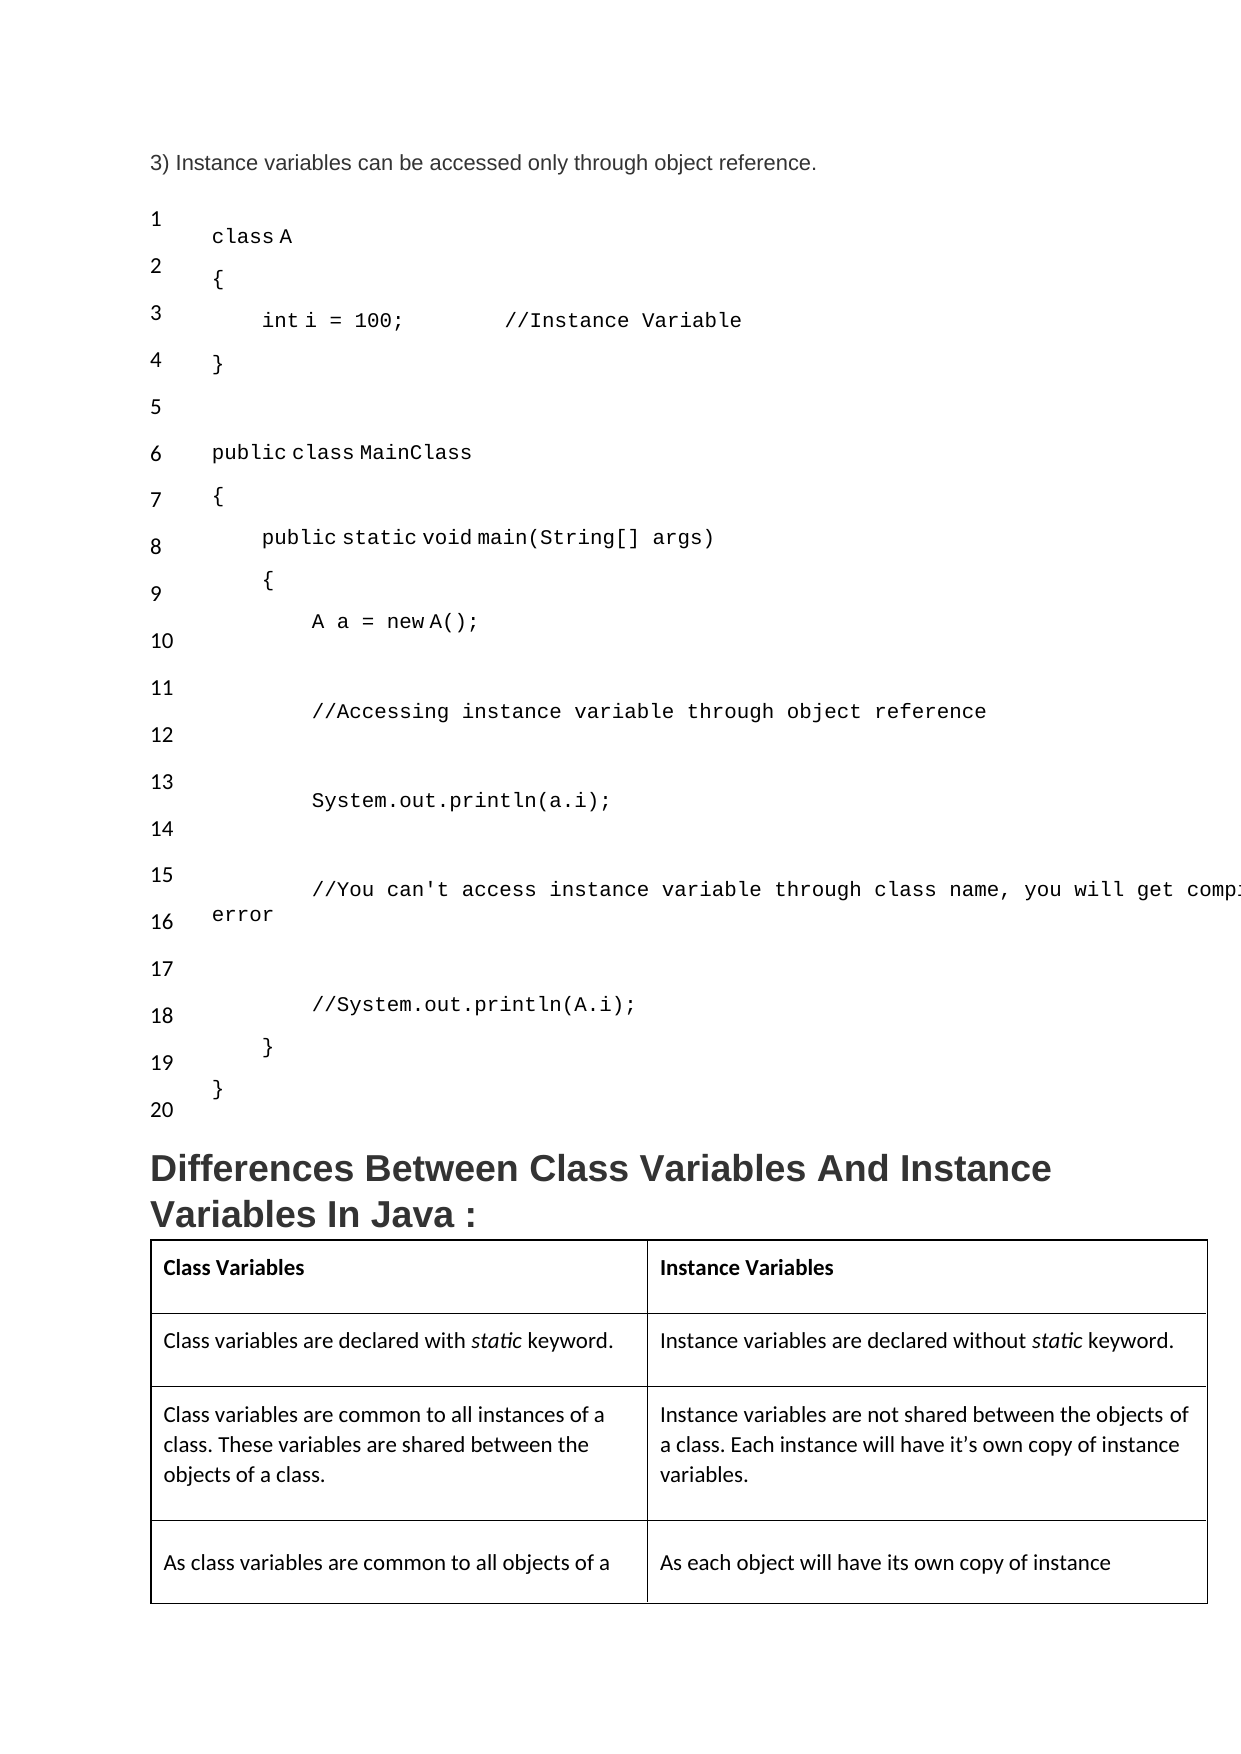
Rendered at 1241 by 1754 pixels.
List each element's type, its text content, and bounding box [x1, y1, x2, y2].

table_cell Class variables are common to all instances of a class. These variables are shared between the objects of a class. [152, 1387, 647, 1519]
table_cell Instance variables are declared without static keyword. [648, 1313, 1207, 1386]
table_header Class Variables [152, 1241, 647, 1312]
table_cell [648, 1520, 1207, 1602]
table_header Instance Variables [648, 1241, 1207, 1312]
text 3) Instance variables can be accessed only through object reference. [150, 150, 1090, 175]
table_header 1 2 3 4 5 6 7 8 9 10 11 12 13 14 15 16 17 18 19 20 [150, 204, 212, 1142]
table_cell Instance variables are not shared between the objects of a class. Each instance will have it’s own copy of instance variables. [648, 1386, 1207, 1519]
table_header class A { int i = 100; //Instance Variable } public class MainClass { public static void main(String[] args) { A a = new A(); //Accessing instance variable through object reference System.out.println(a.i); //You can't access instance variable through class name, you will get compile time error //System.out.println(A.i); } } [212, 204, 1240, 1142]
table_cell Class variables are declared with static keyword. [152, 1314, 647, 1386]
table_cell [152, 1521, 647, 1602]
subtitle Differences Between Class Variables And Instance Variables In Java : [150, 1146, 1090, 1236]
